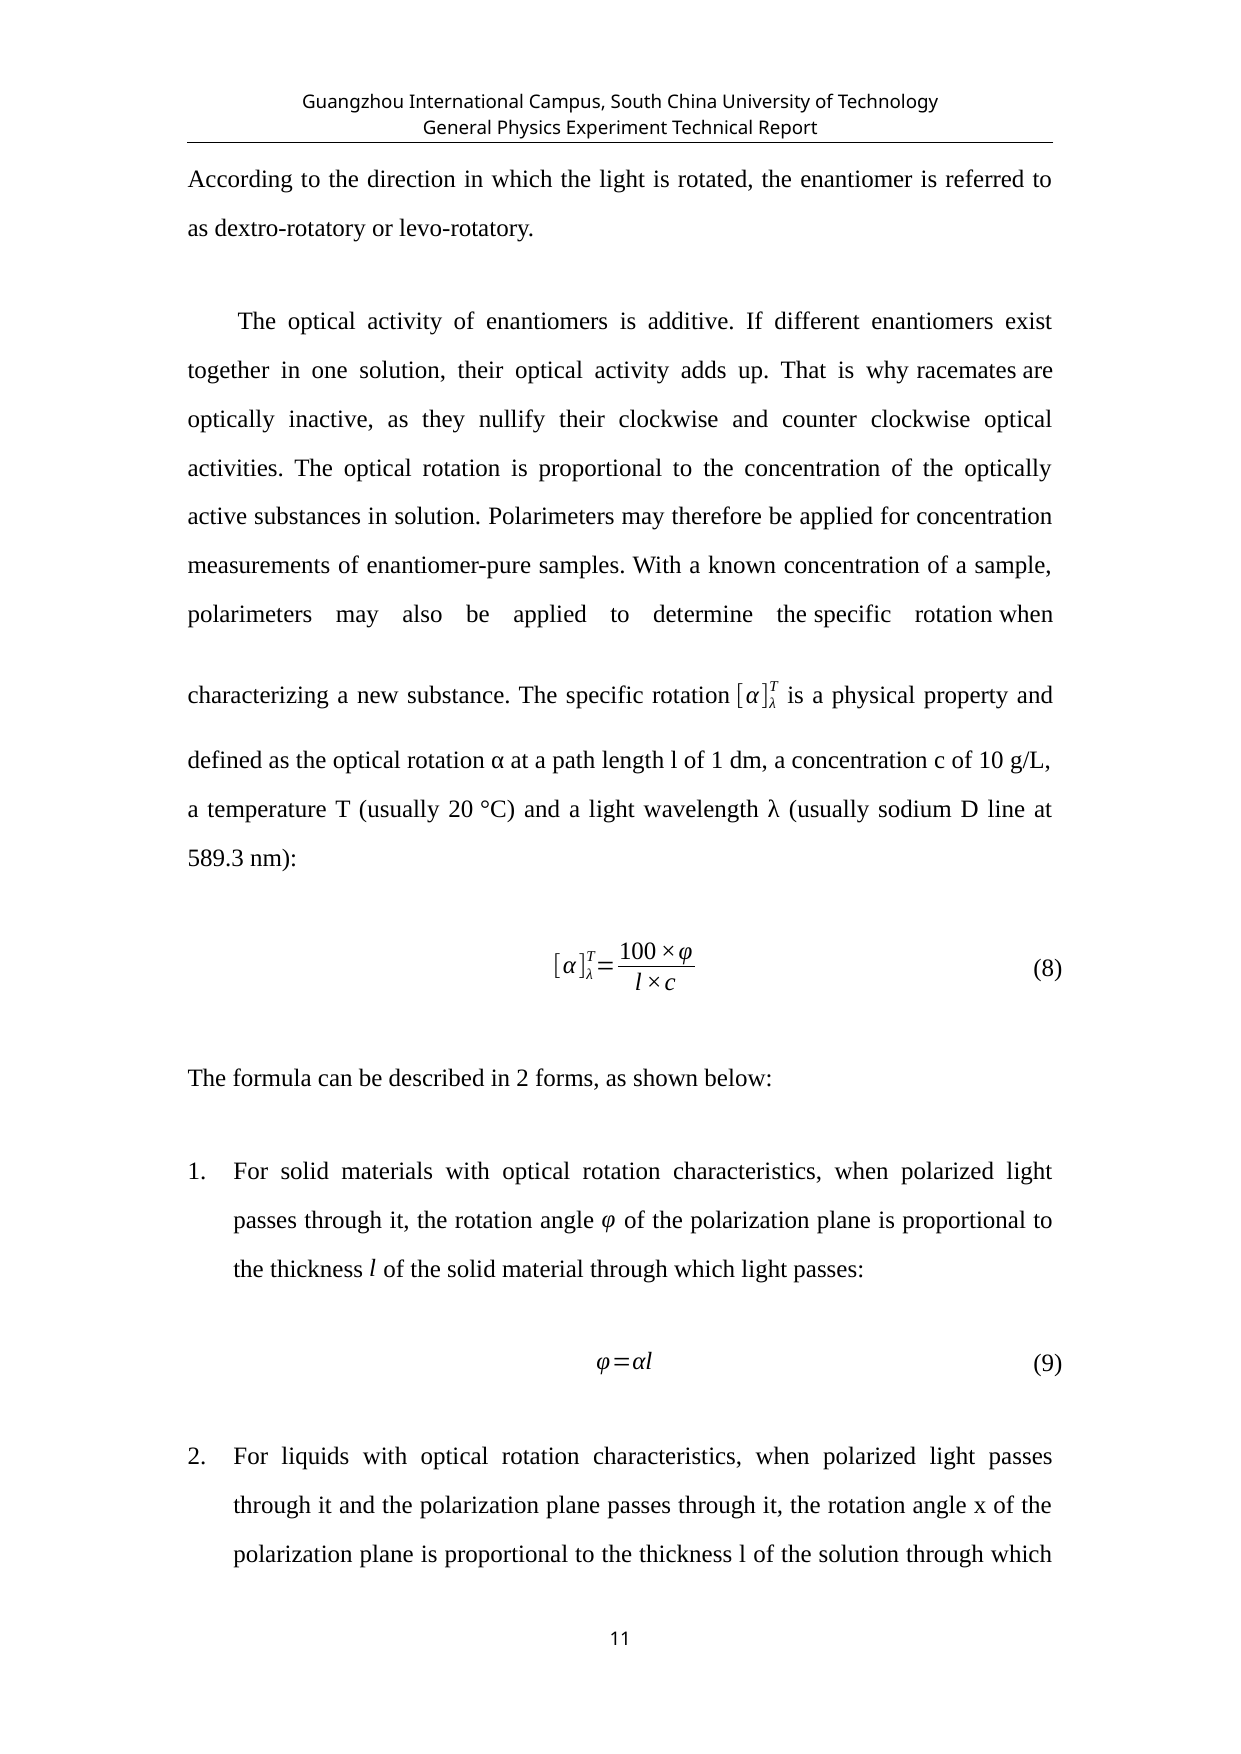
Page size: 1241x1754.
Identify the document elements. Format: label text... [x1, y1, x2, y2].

text (8) [187, 934, 1053, 999]
list For solid materials with optical rotation characteristics, when polarized light passes through it, the rotation angle of the polarization plane is proportional to the thickness of the solid material through which light passes: [187, 1154, 1053, 1284]
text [187, 162, 1053, 243]
text (9) [187, 1346, 1053, 1378]
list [187, 1439, 1053, 1569]
text The optical activity of enantiomers is additive. If different enantiomers exist together in one solution, their optical activity adds up. That is why racemates are optically inactive, as they nullify their clockwise and counter clockwise optical activities. The optical rotation is proportional to the concentration of the optically active substances in solution. Polarimeters may therefore be applied for concentration measurements of enantiomer-pure samples. With a known concentration of a sample, polarimeters may also be applied to determine the specific rotation when characterizing a new substance. The specific rotation is a physical property and defined as the optical rotation α at a path length l of 1 dm, a concentration c of 10 g/L, a temperature T (usually 20 °C) and a light wavelength λ (usually sodium D line at 589.3 nm): [187, 304, 1053, 873]
text The formula can be described in 2 forms, as shown below: [187, 1061, 1053, 1093]
